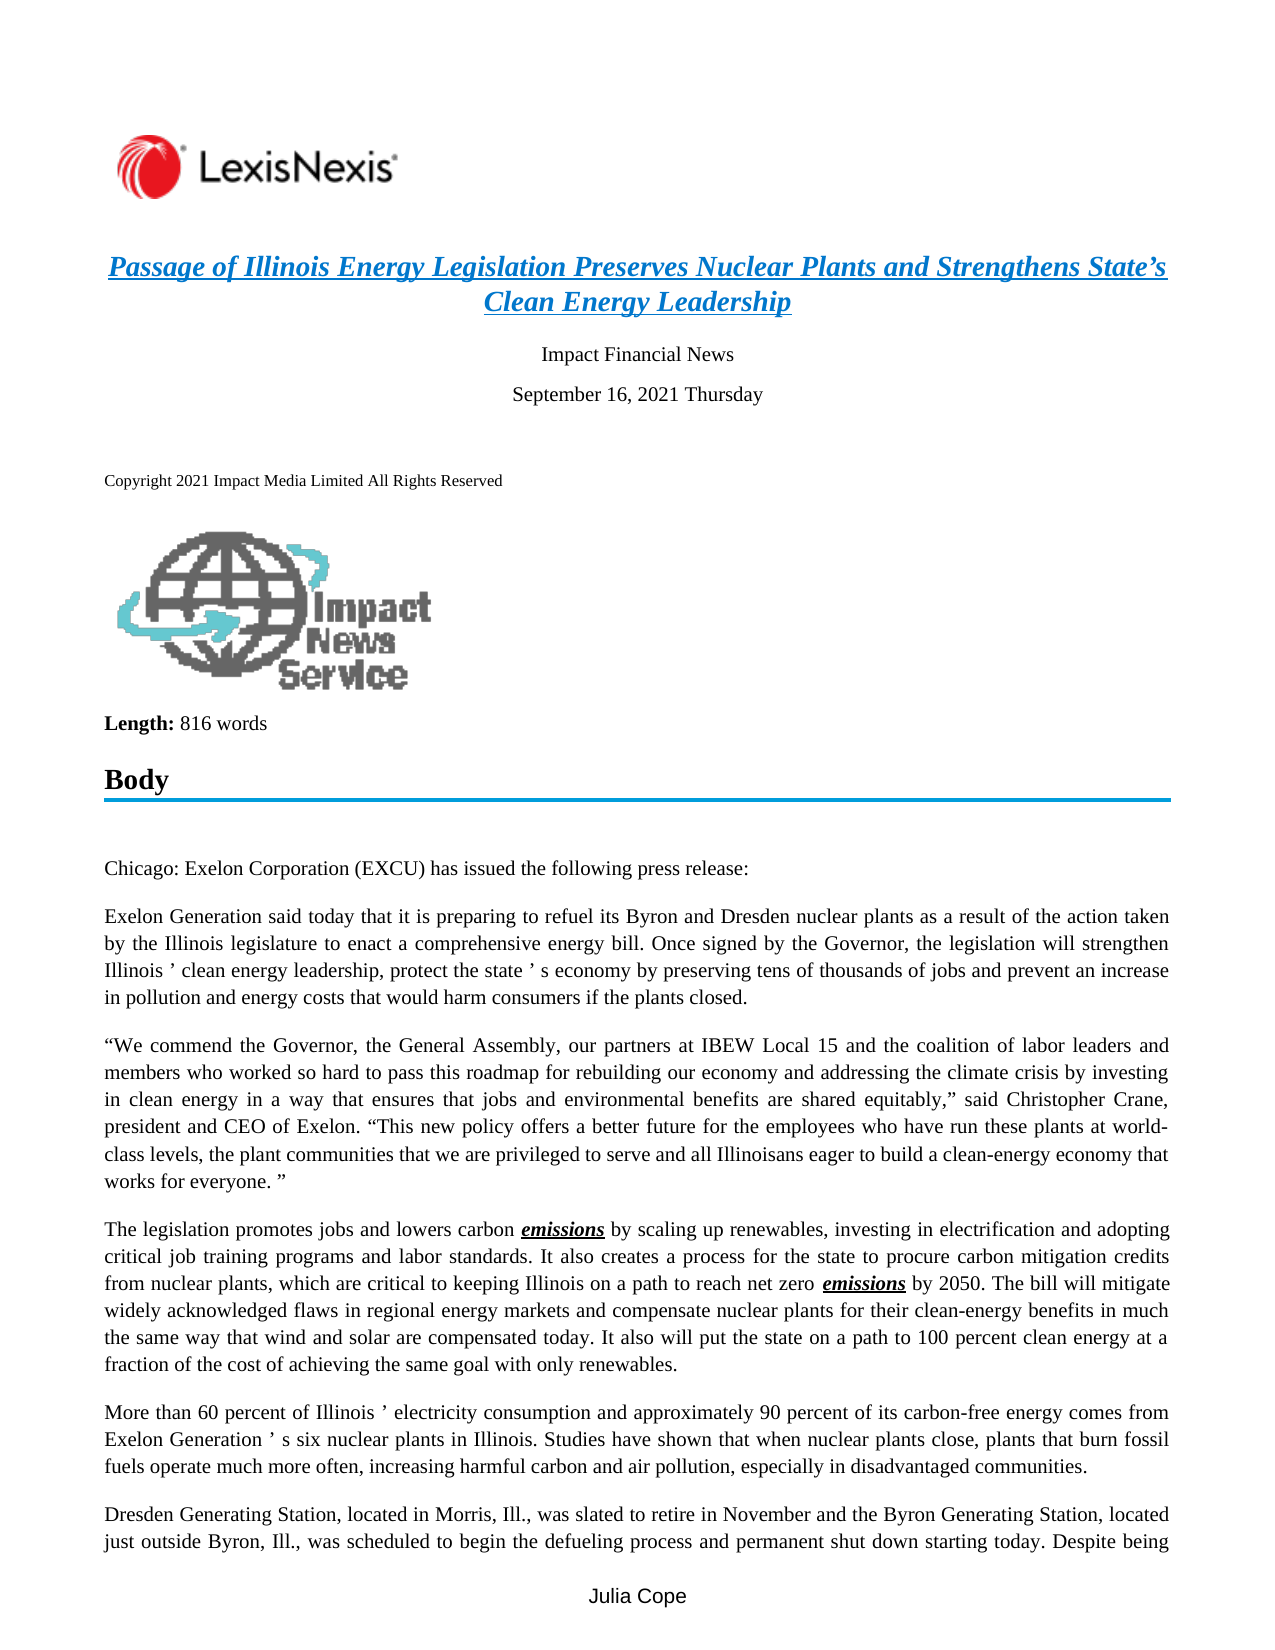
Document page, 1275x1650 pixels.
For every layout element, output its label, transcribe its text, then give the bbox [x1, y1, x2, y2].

picture [104, 135, 412, 199]
text Body [104, 760, 1171, 796]
text September 16, 2021 Thursday [104, 378, 1171, 406]
text Length: 816 words [104, 708, 1171, 735]
text Impact Financial News [104, 339, 1171, 366]
text “We commend the Governor, the General Assembly, our partners at IBEW Local 15 and the coalition of labor leaders and members who worked so hard to pass this roadmap for rebuilding our economy and addressing the climate crisis by investing in clean energy in a way that ensures that jobs and environmental benefits are shared equitably,” said Christopher Crane, president and CEO of Exelon. “This new policy offers a better future for the employees who have run these plants at world-class levels, the plant communities that we are privileged to serve and all Illinoisans eager to build a clean-energy economy that works for everyone. ” [104, 1030, 1171, 1193]
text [104, 1499, 1171, 1553]
subtitle Passage of Illinois Energy Legislation Preserves Nuclear Plants and Strengthens State’s Clean Energy Leadership [104, 247, 1171, 318]
text Chicago: Exelon Corporation (EXCU) has issued the following press release: [104, 853, 1171, 880]
text The legislation promotes jobs and lowers carbon emissions by scaling up renewables, investing in electrification and adopting critical job training programs and labor standards. It also creates a process for the state to procure carbon mitigation credits from nuclear plants, which are critical to keeping Illinois on a path to reach net zero emissions by 2050. The bill will mitigate widely acknowledged flaws in regional energy markets and compensate nuclear plants for their clean-energy benefits in much the same way that wind and solar are compensated today. It also will put the state on a path to 100 percent clean energy at a fraction of the cost of achieving the same goal with only renewables. [104, 1213, 1171, 1376]
text Exelon Generation said today that it is preparing to refuel its Byron and Dresden nuclear plants as a result of the action taken by the Illinois legislature to enact a comprehensive energy bill. Once signed by the Governor, the legislation will strengthen Illinois ’ clean energy leadership, protect the state ’ s economy by preserving tens of thousands of jobs and prevent an increase in pollution and energy costs that would harm consumers if the plants closed. [104, 901, 1171, 1009]
text Copyright 2021 Impact Media Limited All Rights Reserved [104, 443, 1171, 490]
text More than 60 percent of Illinois ’ electricity consumption and approximately 90 percent of its carbon-free energy comes from Exelon Generation ’ s six nuclear plants in Illinois. Studies have shown that when nuclear plants close, plants that burn fossil fuels operate much more often, increasing harmful carbon and air pollution, especially in disadvantaged communities. [104, 1397, 1171, 1478]
